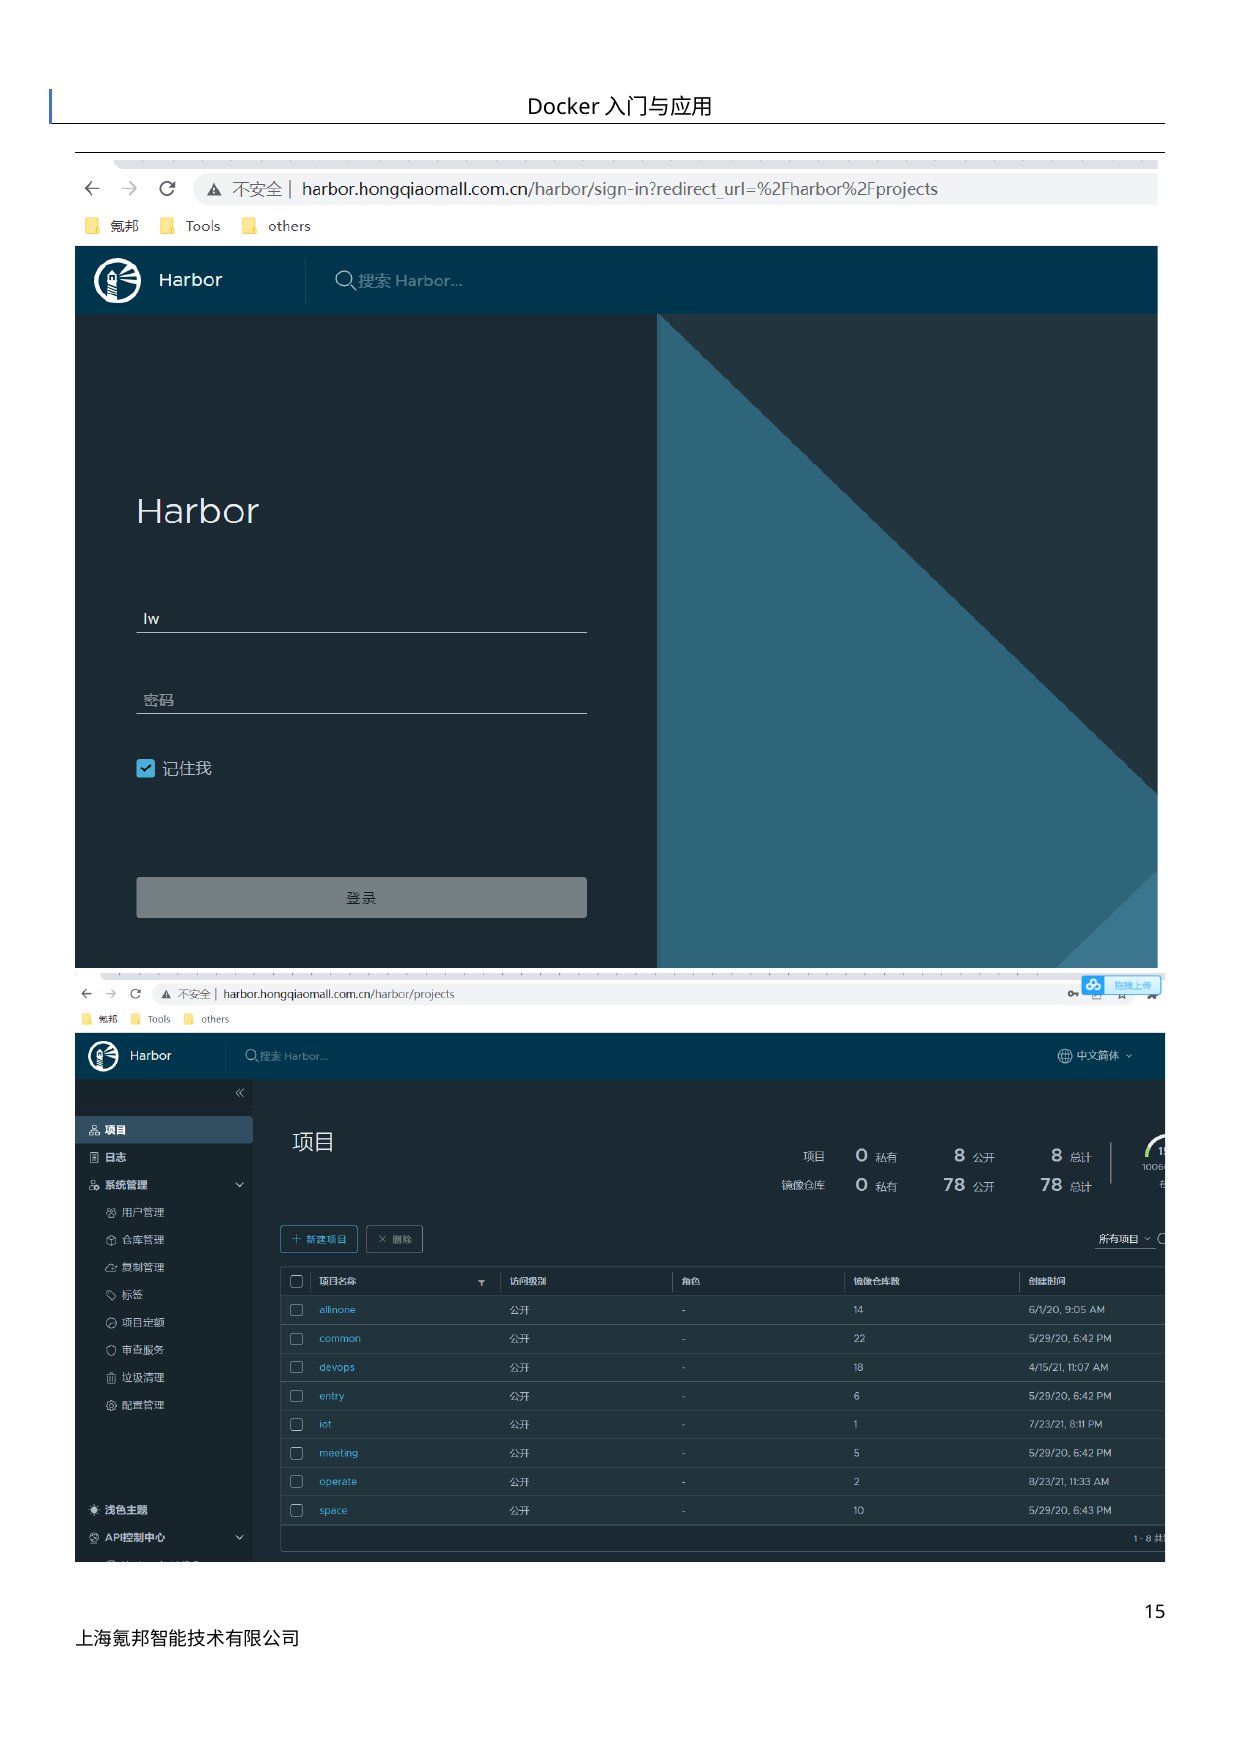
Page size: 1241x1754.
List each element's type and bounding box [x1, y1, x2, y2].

picture [161, 275, 170, 285]
picture [75, 160, 1158, 245]
picture [75, 1080, 1166, 1562]
picture [75, 315, 1158, 968]
picture [95, 259, 140, 302]
picture [75, 973, 1166, 1032]
picture [89, 1042, 118, 1071]
